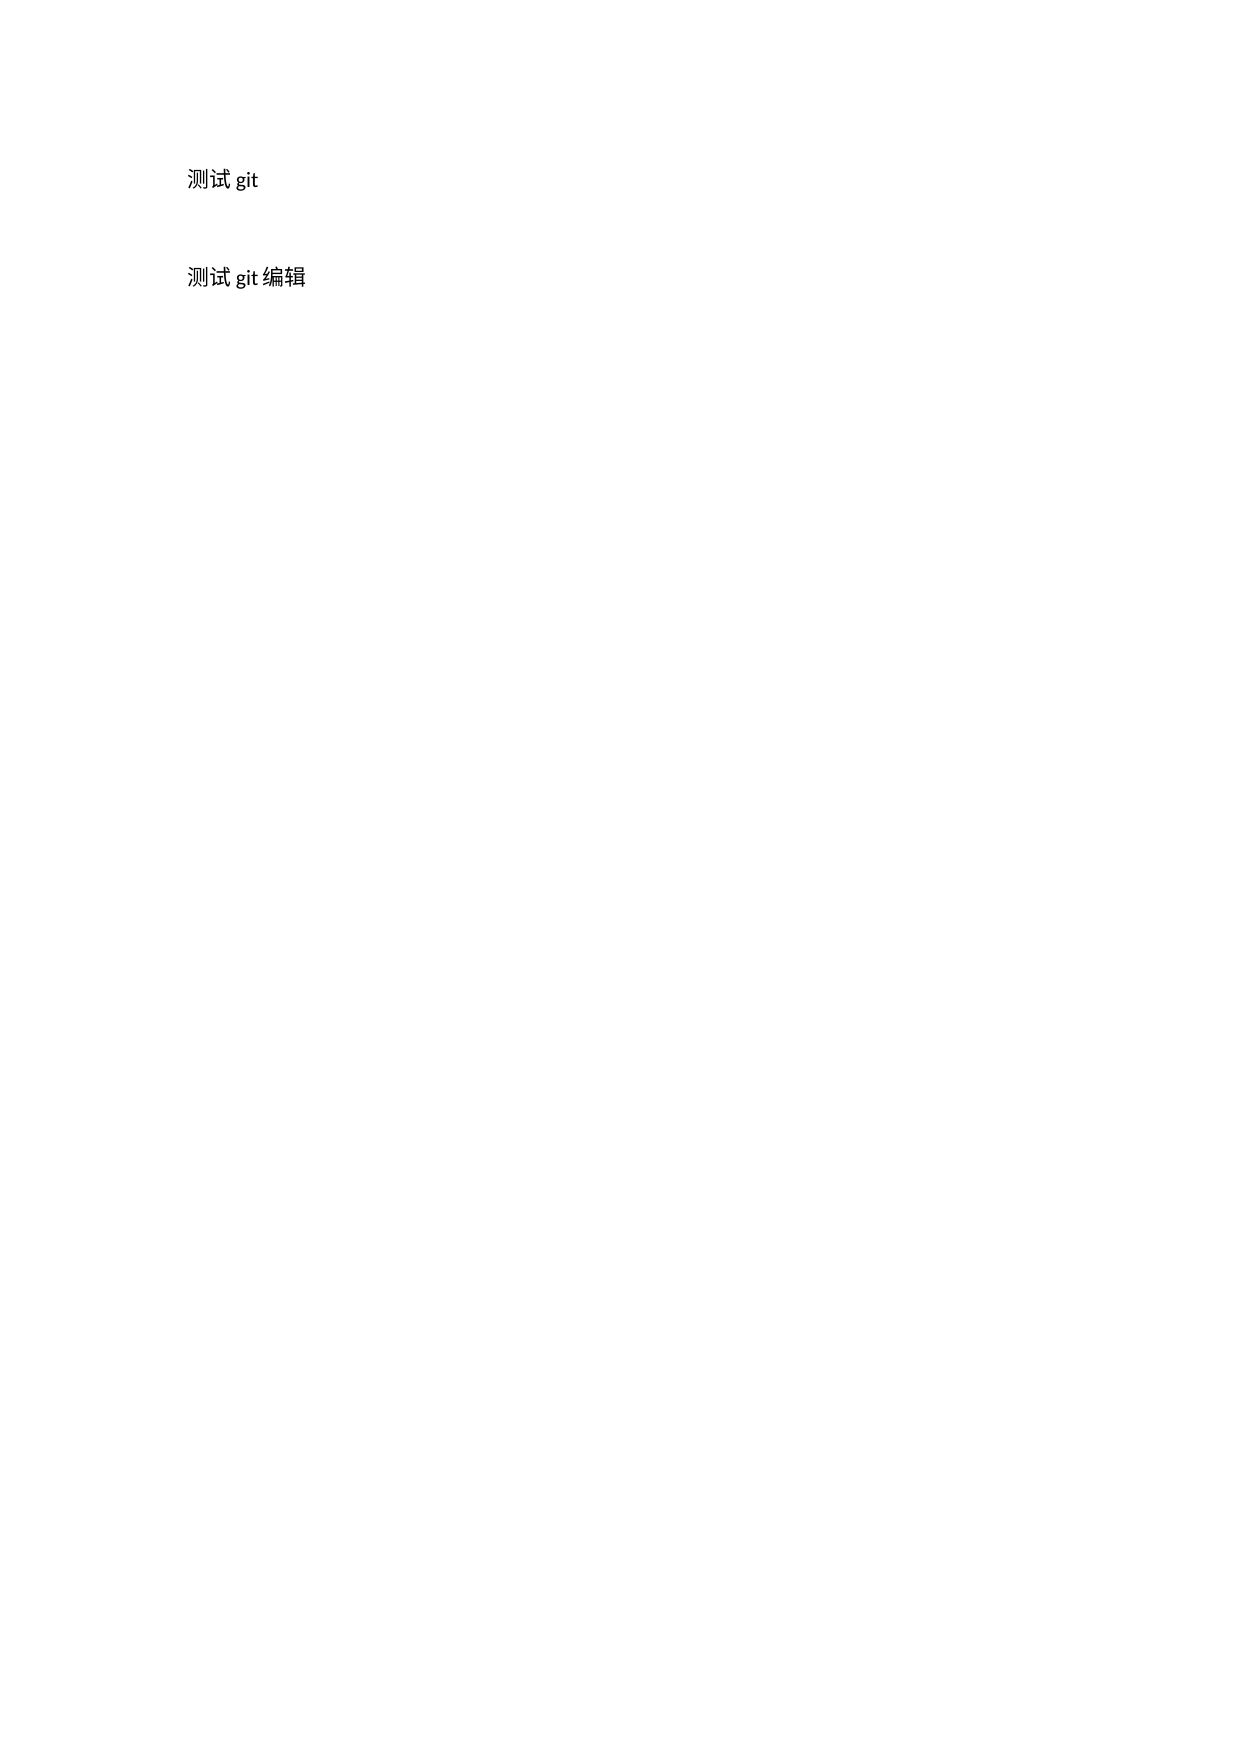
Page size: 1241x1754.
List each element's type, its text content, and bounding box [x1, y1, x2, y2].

text 测试git [187, 162, 1053, 194]
text 测试git编辑 [187, 259, 1053, 292]
